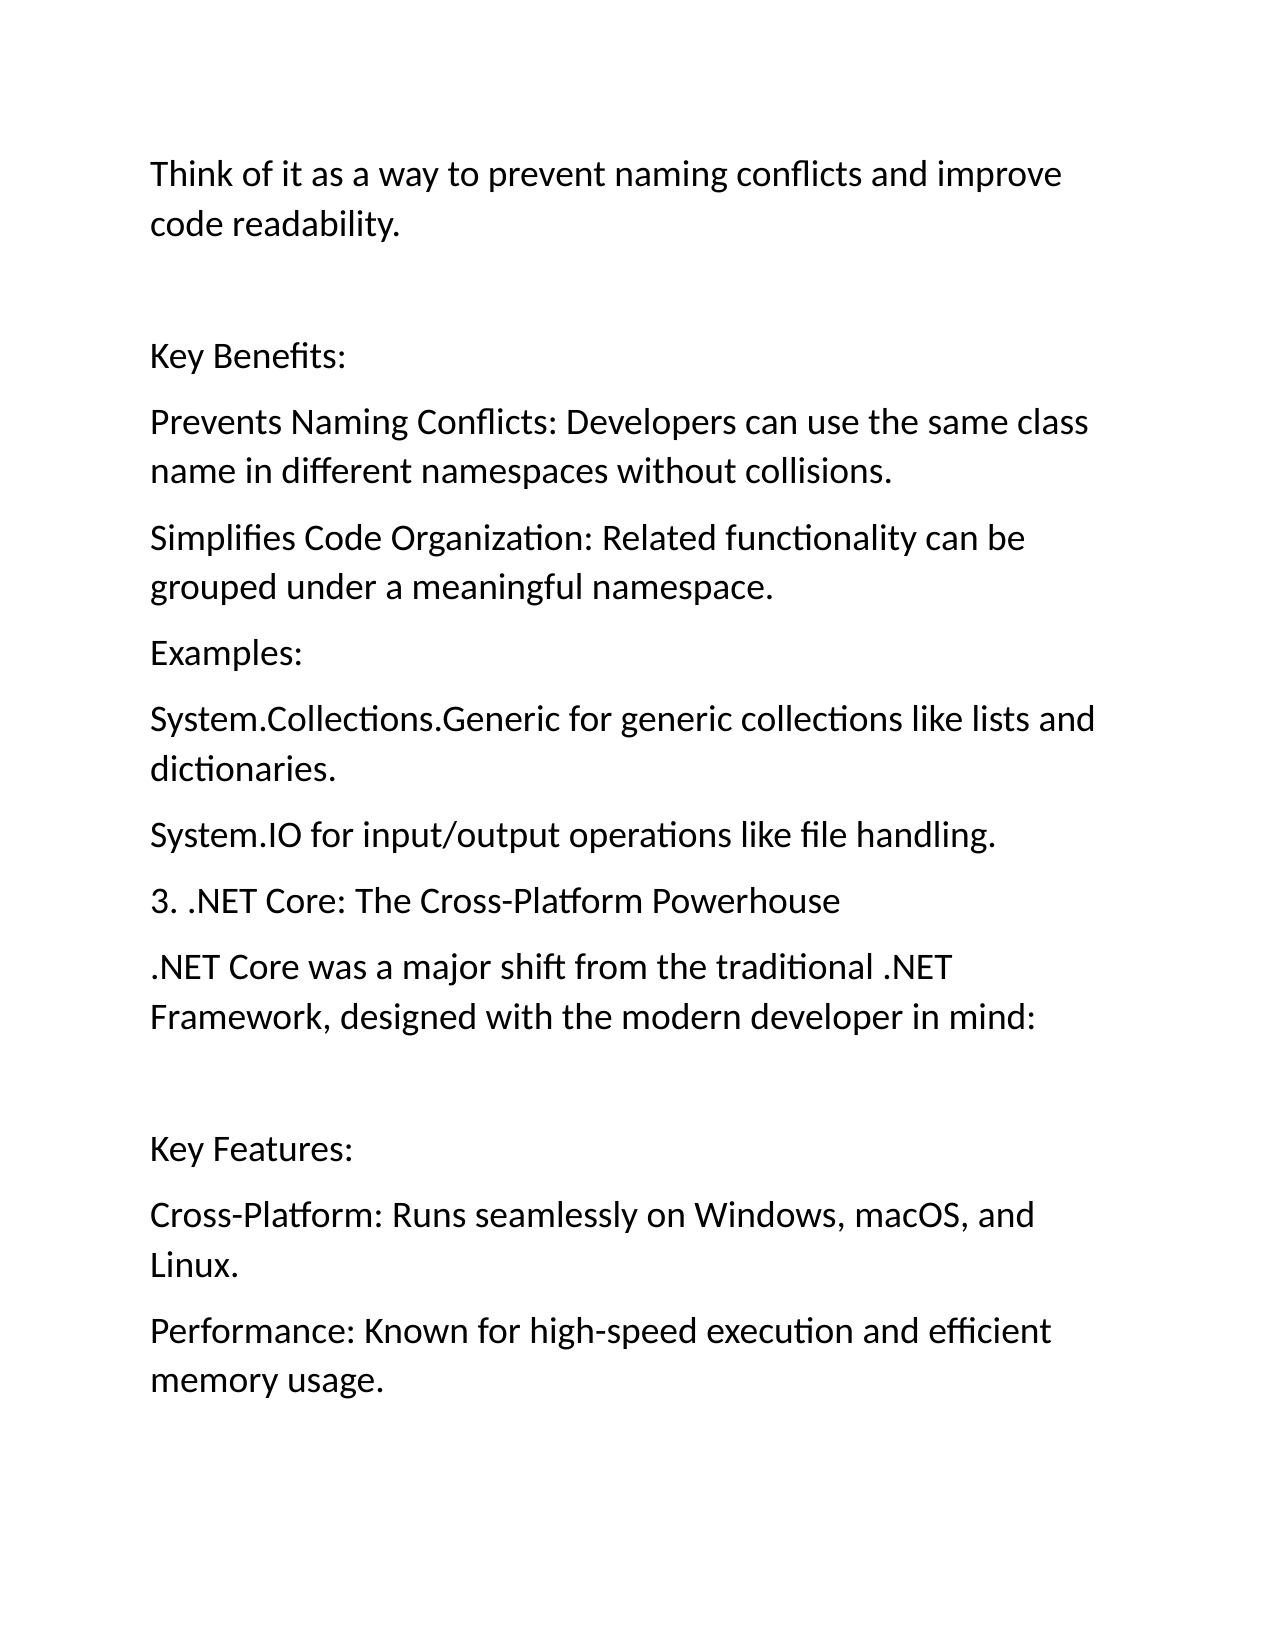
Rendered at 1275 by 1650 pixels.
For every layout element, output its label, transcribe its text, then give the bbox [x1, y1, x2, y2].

text Examples: [150, 629, 1125, 675]
text Prevents Naming Conflicts: Developers can use the same class name in different namespaces without collisions. [150, 398, 1125, 493]
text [150, 150, 1125, 245]
text Key Benefits: [150, 332, 1125, 378]
text System.Collections.Generic for generic collections like lists and dictionaries. [150, 695, 1125, 791]
text System.IO for input/output operations like file handling. [150, 811, 1125, 857]
text Cross-Platform: Runs seamlessly on Windows, macOS, and Linux. [150, 1191, 1125, 1286]
text Performance: Known for high-speed execution and efficient memory usage. [150, 1307, 1125, 1402]
text Key Features: [150, 1125, 1125, 1171]
text Simplifies Code Organization: Related functionality can be grouped under a meaningful namespace. [150, 513, 1125, 609]
text 3. .NET Core: The Cross-Platform Powerhouse [150, 877, 1125, 923]
text .NET Core was a major shift from the traditional .NET Framework, designed with the modern developer in mind: [150, 943, 1125, 1038]
